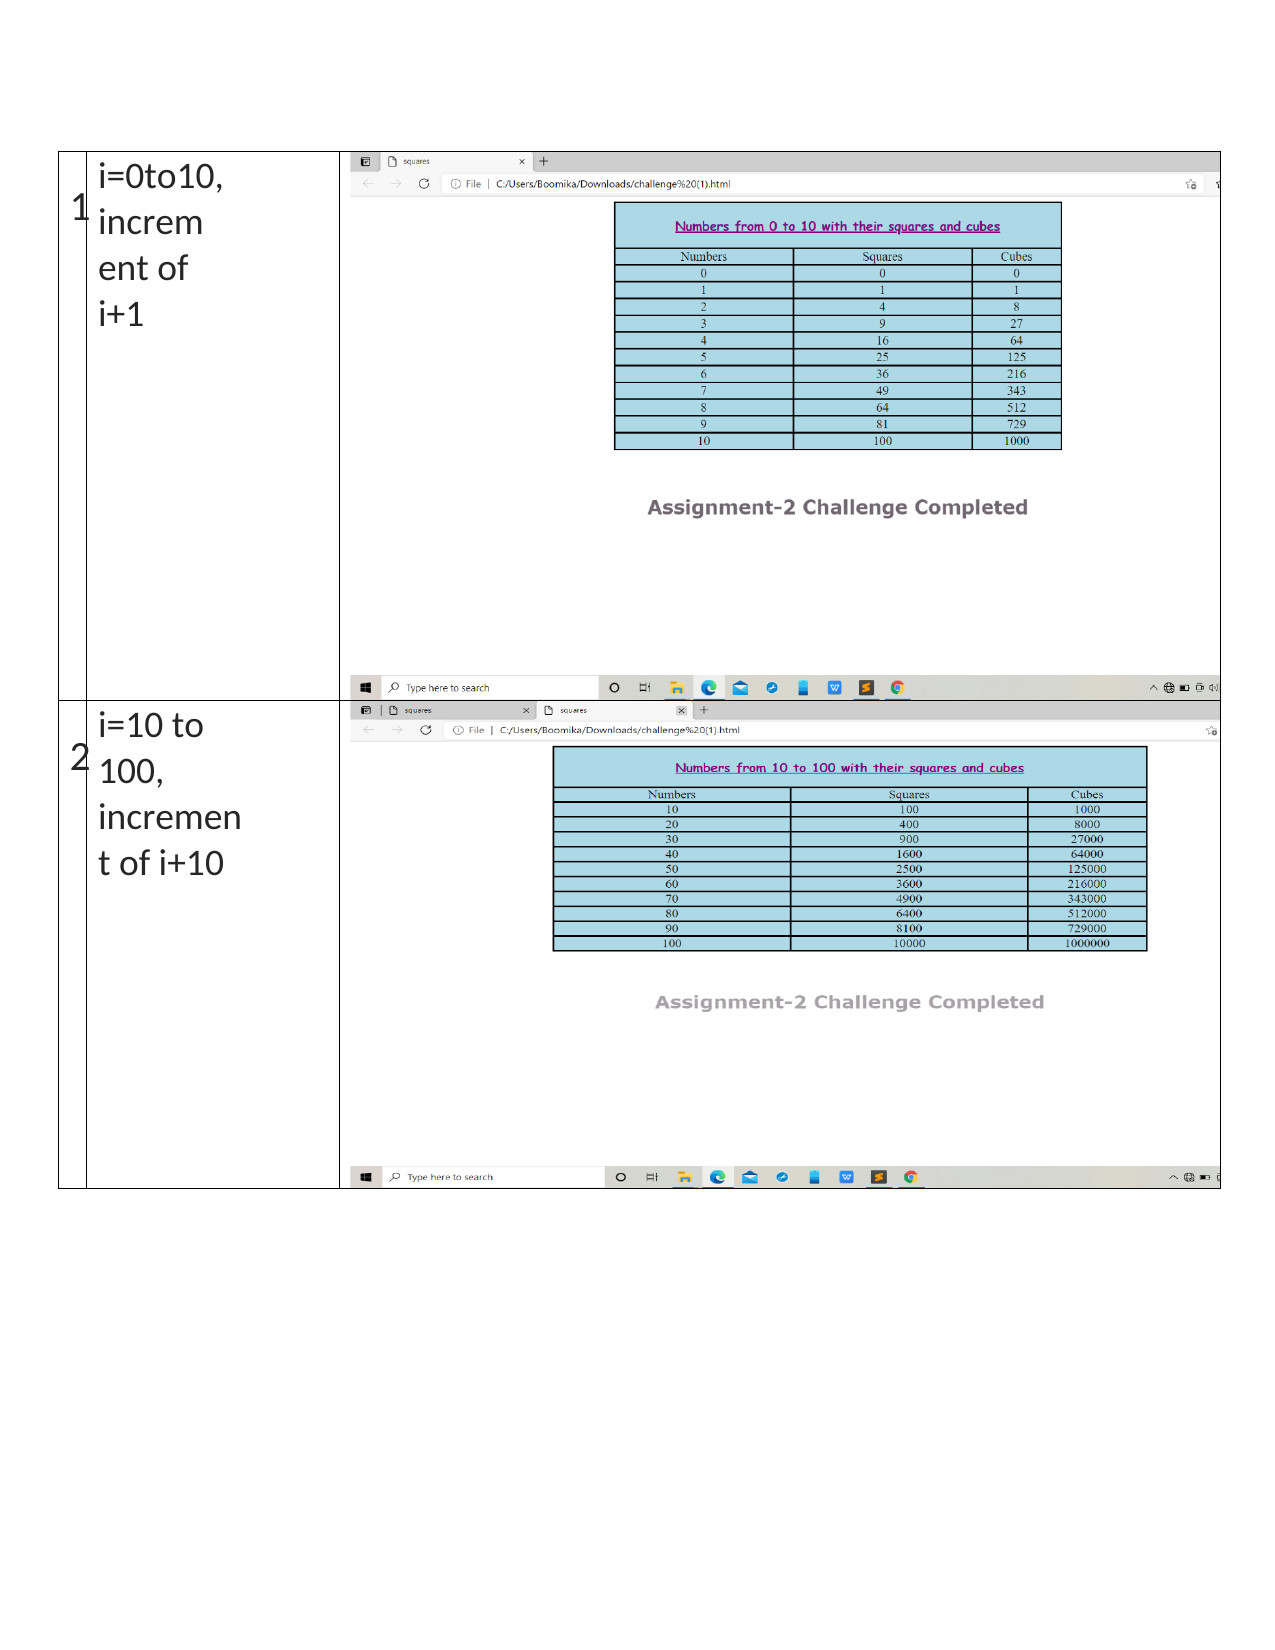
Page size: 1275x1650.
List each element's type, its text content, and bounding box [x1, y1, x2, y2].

table_cell 2 [59, 701, 86, 1188]
table_header [340, 152, 350, 700]
table_cell i=10 to 100, increment of i+10 [87, 701, 339, 1188]
table_header i=0to10, increment of i+1 [87, 152, 339, 700]
table_cell [340, 701, 350, 1188]
table_header 1 [59, 152, 86, 700]
picture [350, 701, 1220, 1188]
picture [350, 152, 1220, 700]
